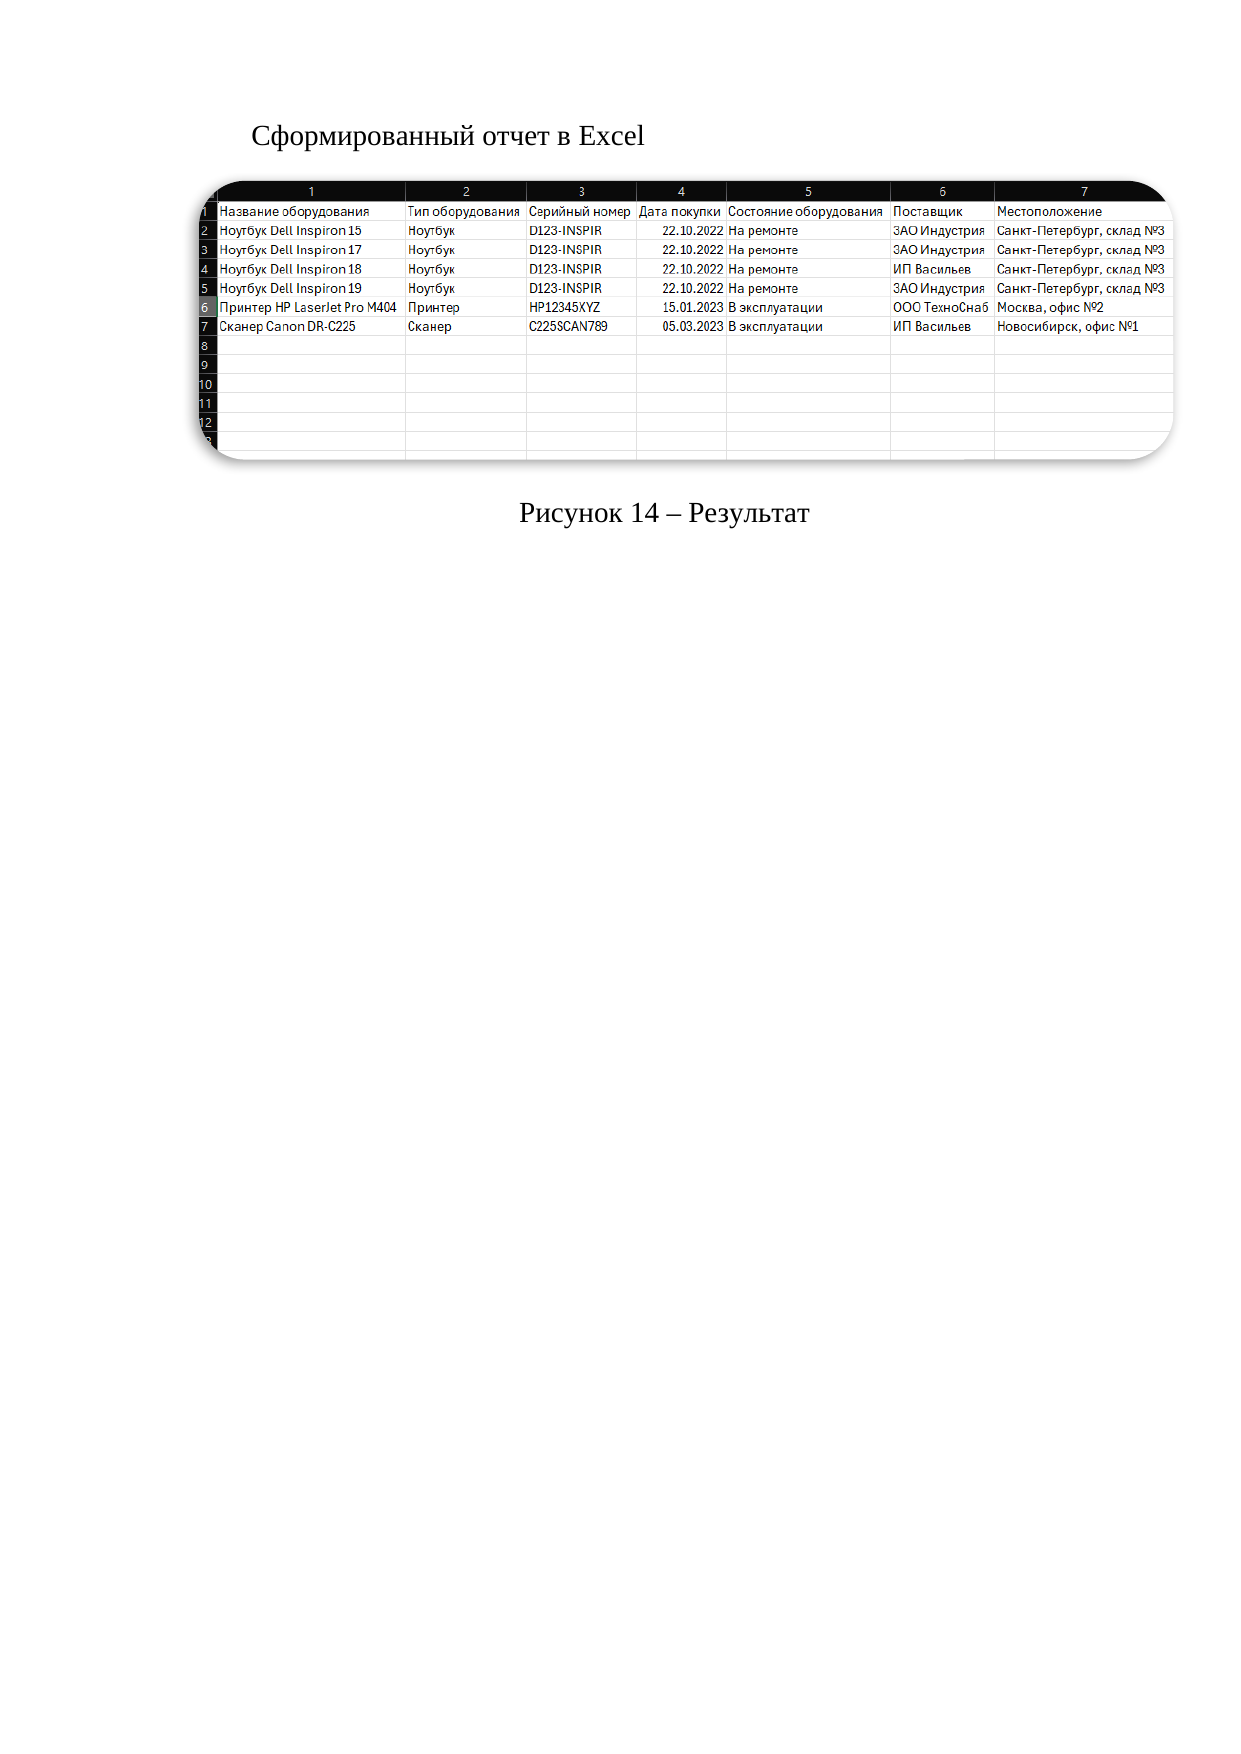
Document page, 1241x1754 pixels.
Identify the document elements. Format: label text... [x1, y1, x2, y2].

picture [199, 180, 1174, 460]
text Сформированный отчет в Excel [177, 118, 1152, 152]
text Рисунок 14 – Результат [177, 495, 1152, 528]
